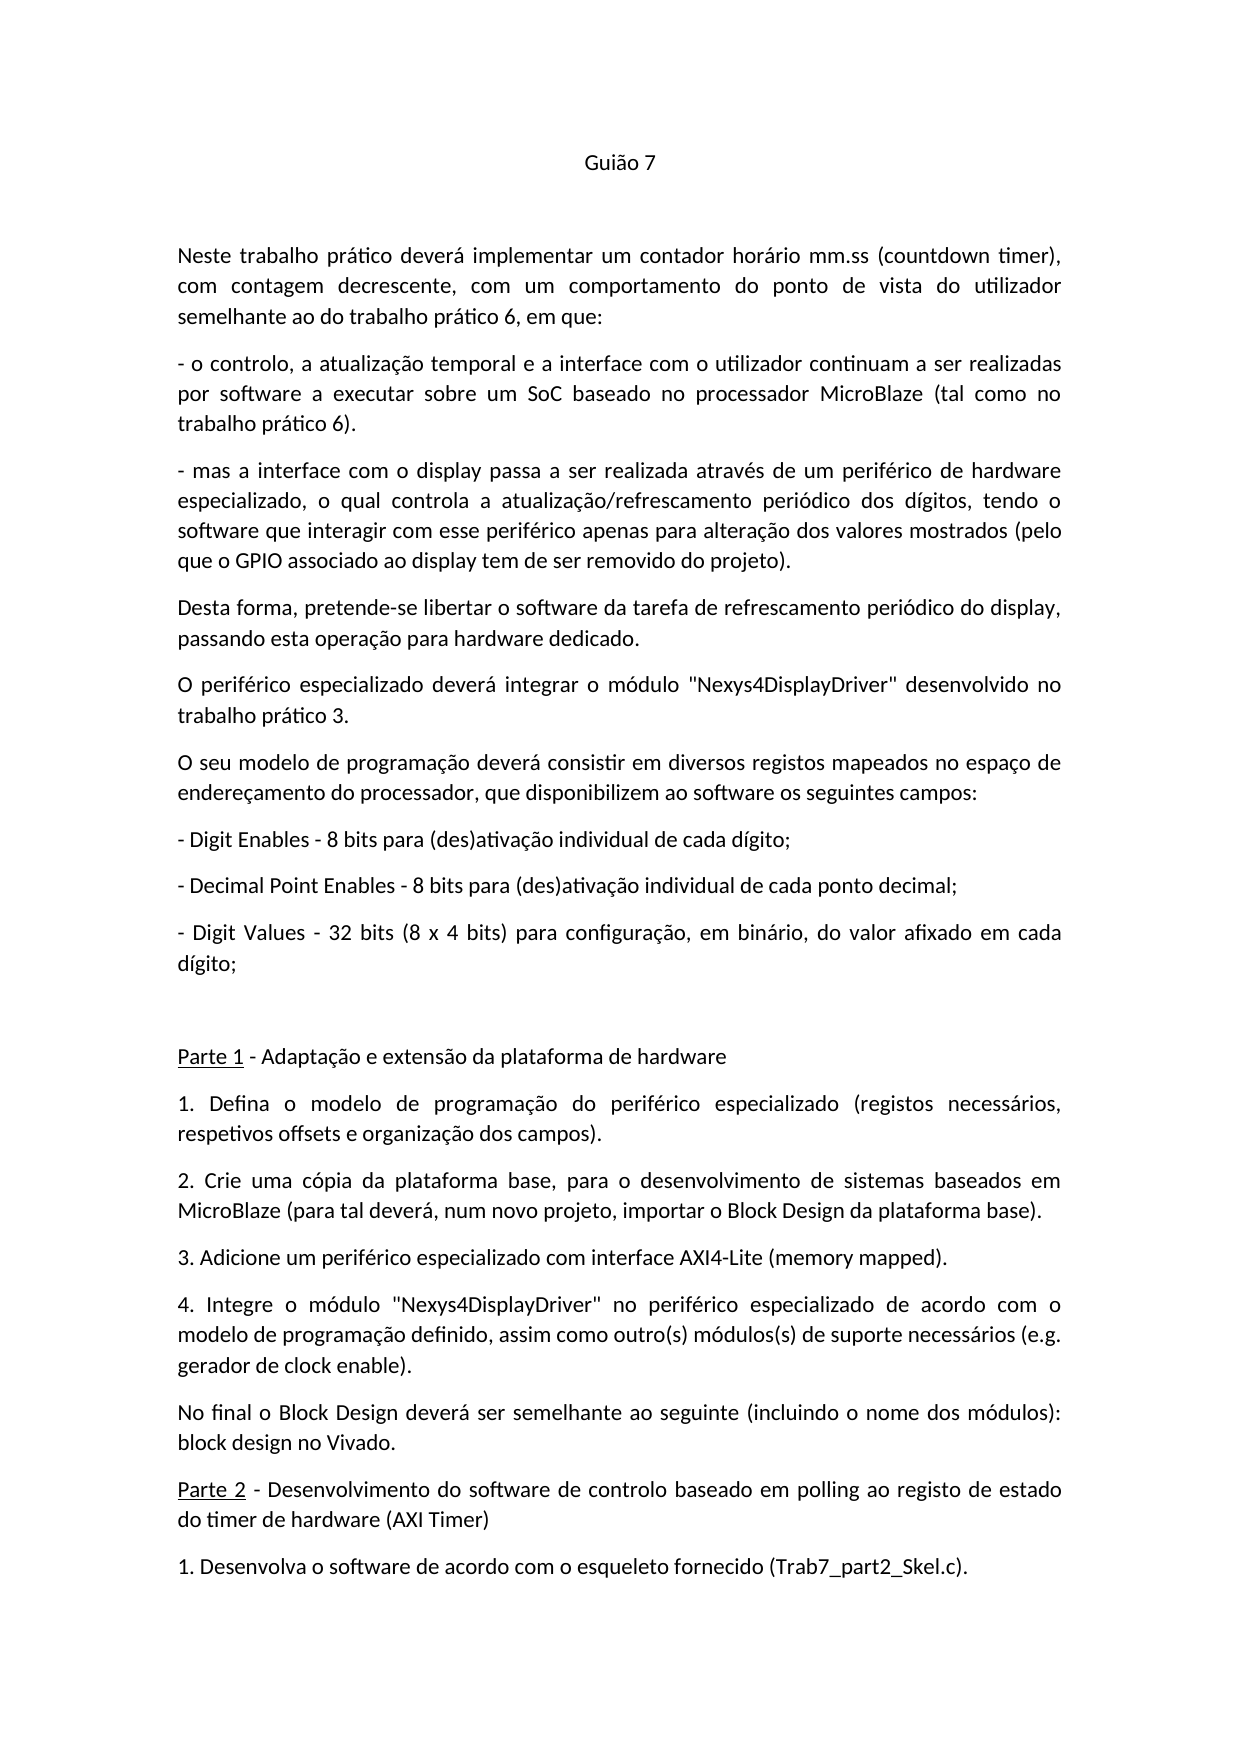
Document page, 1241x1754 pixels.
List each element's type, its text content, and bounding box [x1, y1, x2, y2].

text Parte 2 - Desenvolvimento do software de controlo baseado em polling ao registo de estado do timer de hardware (AXI Timer) [177, 1475, 1063, 1533]
text No final o Block Design deverá ser semelhante ao seguinte (incluindo o nome dos módulos): block design no Vivado. [177, 1398, 1063, 1456]
text - mas a interface com o display passa a ser realizada através de um periférico de hardware especializado, o qual controla a atualização/refrescamento periódico dos dígitos, tendo o software que interagir com esse periférico apenas para alteração dos valores mostrados (pelo que o GPIO associado ao display tem de ser removido do projeto). [177, 456, 1063, 574]
text O periférico especializado deverá integrar o módulo "Nexys4DisplayDriver" desenvolvido no trabalho prático 3. [177, 671, 1063, 729]
text - Digit Enables - 8 bits para (des)ativação individual de cada dígito; [177, 825, 1063, 853]
text Parte 1 - Adaptação e extensão da plataforma de hardware [177, 1042, 1063, 1070]
text 4. Integre o módulo "Nexys4DisplayDriver" no periférico especializado de acordo com o modelo de programação definido, assim como outro(s) módulos(s) de suporte necessários (e.g. gerador de clock enable). [177, 1290, 1063, 1379]
text Guião 7 [177, 148, 1063, 176]
text O seu modelo de programação deverá consistir em diversos registos mapeados no espaço de endereçamento do processador, que disponibilizem ao software os seguintes campos: [177, 748, 1063, 806]
text 1. Defina o modelo de programação do periférico especializado (registos necessários, respetivos offsets e organização dos campos). [177, 1089, 1063, 1147]
text - Digit Values - 32 bits (8 x 4 bits) para configuração, em binário, do valor afixado em cada dígito; [177, 918, 1063, 977]
text 2. Crie uma cópia da plataforma base, para o desenvolvimento de sistemas baseados em MicroBlaze (para tal deverá, num novo projeto, importar o Block Design da plataforma base). [177, 1166, 1063, 1224]
text - Decimal Point Enables - 8 bits para (des)ativação individual de cada ponto decimal; [177, 872, 1063, 899]
text Neste trabalho prático deverá implementar um contador horário mm.ss (countdown timer), com contagem decrescente, com um comportamento do ponto de vista do utilizador semelhante ao do trabalho prático 6, em que: [177, 241, 1063, 330]
text 3. Adicione um periférico especializado com interface AXI4-Lite (memory mapped). [177, 1243, 1063, 1271]
text 1. Desenvolva o software de acordo com o esqueleto fornecido (Trab7_part2_Skel.c). [177, 1552, 1063, 1580]
text Desta forma, pretende-se libertar o software da tarefa de refrescamento periódico do display, passando esta operação para hardware dedicado. [177, 593, 1063, 652]
text - o controlo, a atualização temporal e a interface com o utilizador continuam a ser realizadas por software a executar sobre um SoC baseado no processador MicroBlaze (tal como no trabalho prático 6). [177, 349, 1063, 437]
